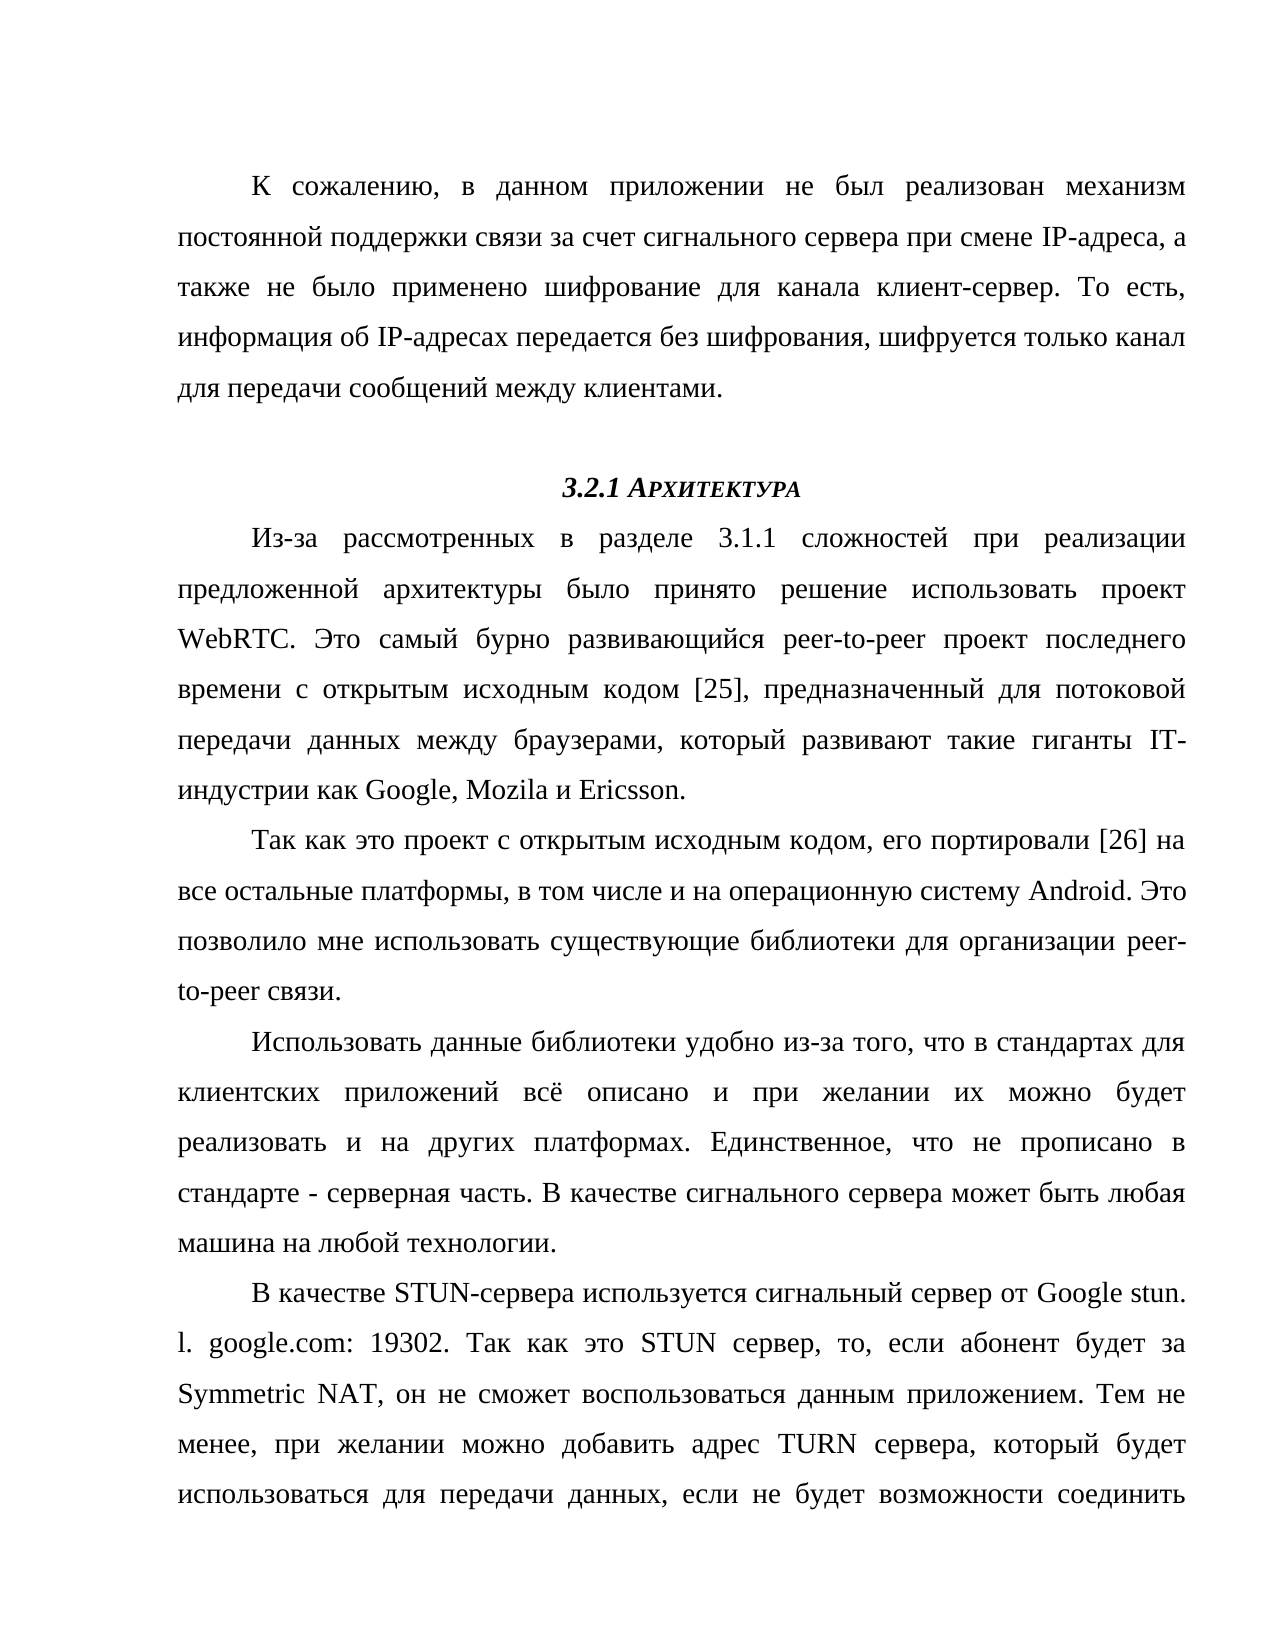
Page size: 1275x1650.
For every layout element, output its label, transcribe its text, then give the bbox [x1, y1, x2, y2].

text Так как это проект с открытым исходным кодом, его портировали [26] на все остальные платформы, в том числе и на операционную систему Android. Это позволило мне использовать существующие библиотеки для организации peer-to-peer связи. [177, 822, 1186, 1007]
text К сожалению, в данном приложении не был реализован механизм постоянной поддержки связи за счет сигнального сервера при смене IP-адреса, а также не было применено шифрование для канала клиент-сервер. То есть, информация об IP-адресах передается без шифрования, шифруется только канал для передачи сообщений между клиентами. [177, 168, 1186, 403]
subtitle 3.2.1 Архитектура [177, 470, 1186, 504]
text Использовать данные библиотеки удобно из-за того, что в стандартах для клиентских приложений всё описано и при желании их можно будет реализовать и на других платформах. Единственное, что не прописано в стандарте - серверная часть. В качестве сигнального сервера может быть любая машина на любой технологии. [177, 1024, 1186, 1258]
text Из-за рассмотренных в разделе 3.1.1 сложностей при реализации предложенной архитектуры было принято решение использовать проект WebRTC. Это cамый бурно развивающийся peer-to-peer проект последнего времени с открытым исходным кодом [25], предназначенный для потоковой передачи данных между браузерами, который развивают такие гиганты IT-индустрии как Google, Mozila и Ericsson. [177, 521, 1186, 806]
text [177, 1275, 1186, 1510]
